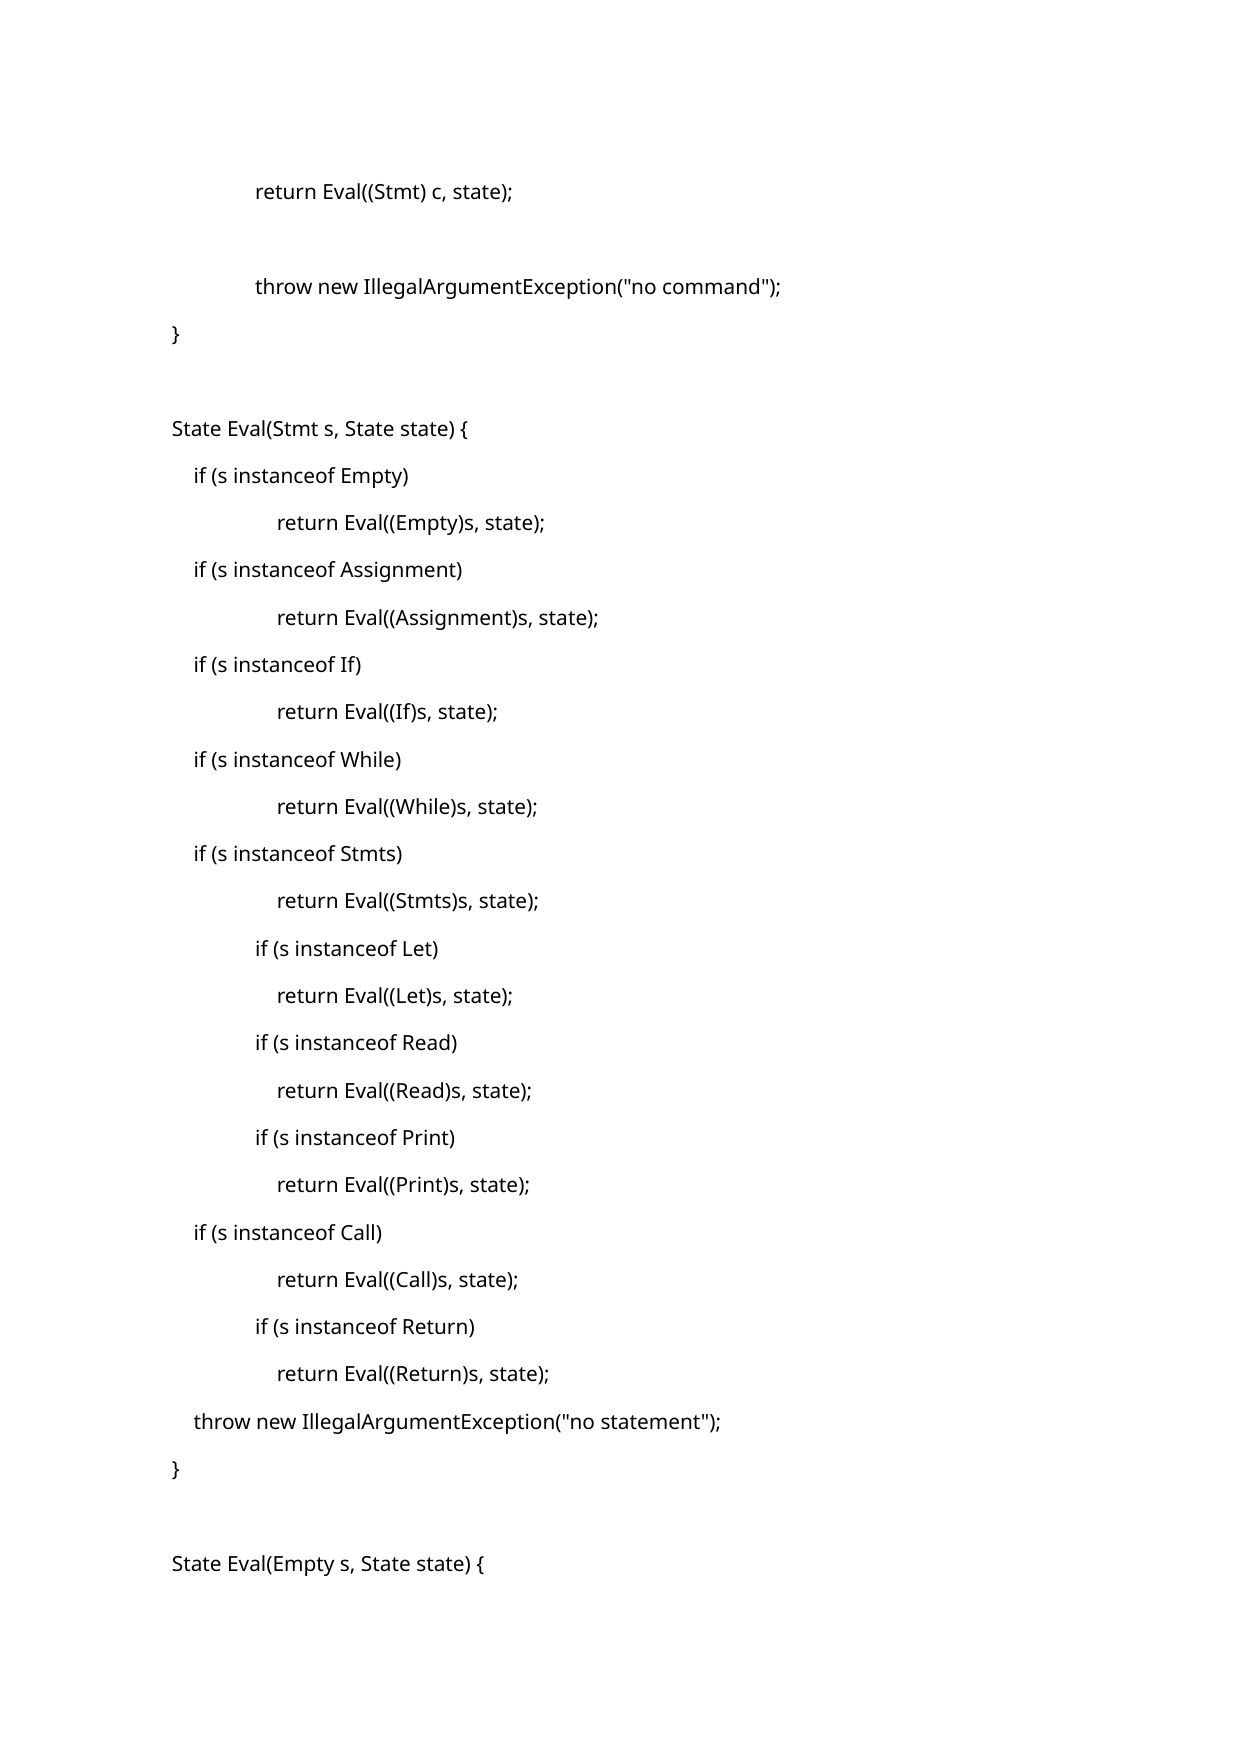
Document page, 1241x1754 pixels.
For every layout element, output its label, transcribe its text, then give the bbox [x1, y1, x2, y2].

text return Eval((Let)s, state); [150, 981, 1090, 1009]
text State Eval(Empty s, State state) { [150, 1549, 1090, 1577]
text return Eval((Assignment)s, state); [150, 603, 1090, 631]
text return Eval((If)s, state); [150, 697, 1090, 726]
text return Eval((Call)s, state); [150, 1265, 1090, 1293]
text return Eval((While)s, state); [150, 792, 1090, 820]
text if (s instanceof If) [150, 650, 1090, 678]
text return Eval((Return)s, state); [150, 1359, 1090, 1388]
text return Eval((Print)s, state); [150, 1170, 1090, 1199]
text } [150, 319, 1090, 347]
text return Eval((Stmt) c, state); [150, 177, 1090, 206]
text if (s instanceof Assignment) [150, 556, 1090, 584]
text if (s instanceof Read) [150, 1028, 1090, 1057]
text return Eval((Empty)s, state); [150, 508, 1090, 537]
text throw new IllegalArgumentException("no statement"); [150, 1407, 1090, 1435]
text return Eval((Read)s, state); [150, 1076, 1090, 1104]
text } [150, 1454, 1090, 1482]
text if (s instanceof Empty) [150, 461, 1090, 489]
text return Eval((Stmts)s, state); [150, 887, 1090, 915]
text if (s instanceof Return) [150, 1312, 1090, 1341]
text if (s instanceof Print) [150, 1123, 1090, 1151]
text if (s instanceof Call) [150, 1218, 1090, 1246]
text throw new IllegalArgumentException("no command"); [150, 272, 1090, 300]
text if (s instanceof Stmts) [150, 839, 1090, 868]
text if (s instanceof Let) [150, 934, 1090, 962]
text if (s instanceof While) [150, 745, 1090, 773]
text State Eval(Stmt s, State state) { [150, 414, 1090, 442]
